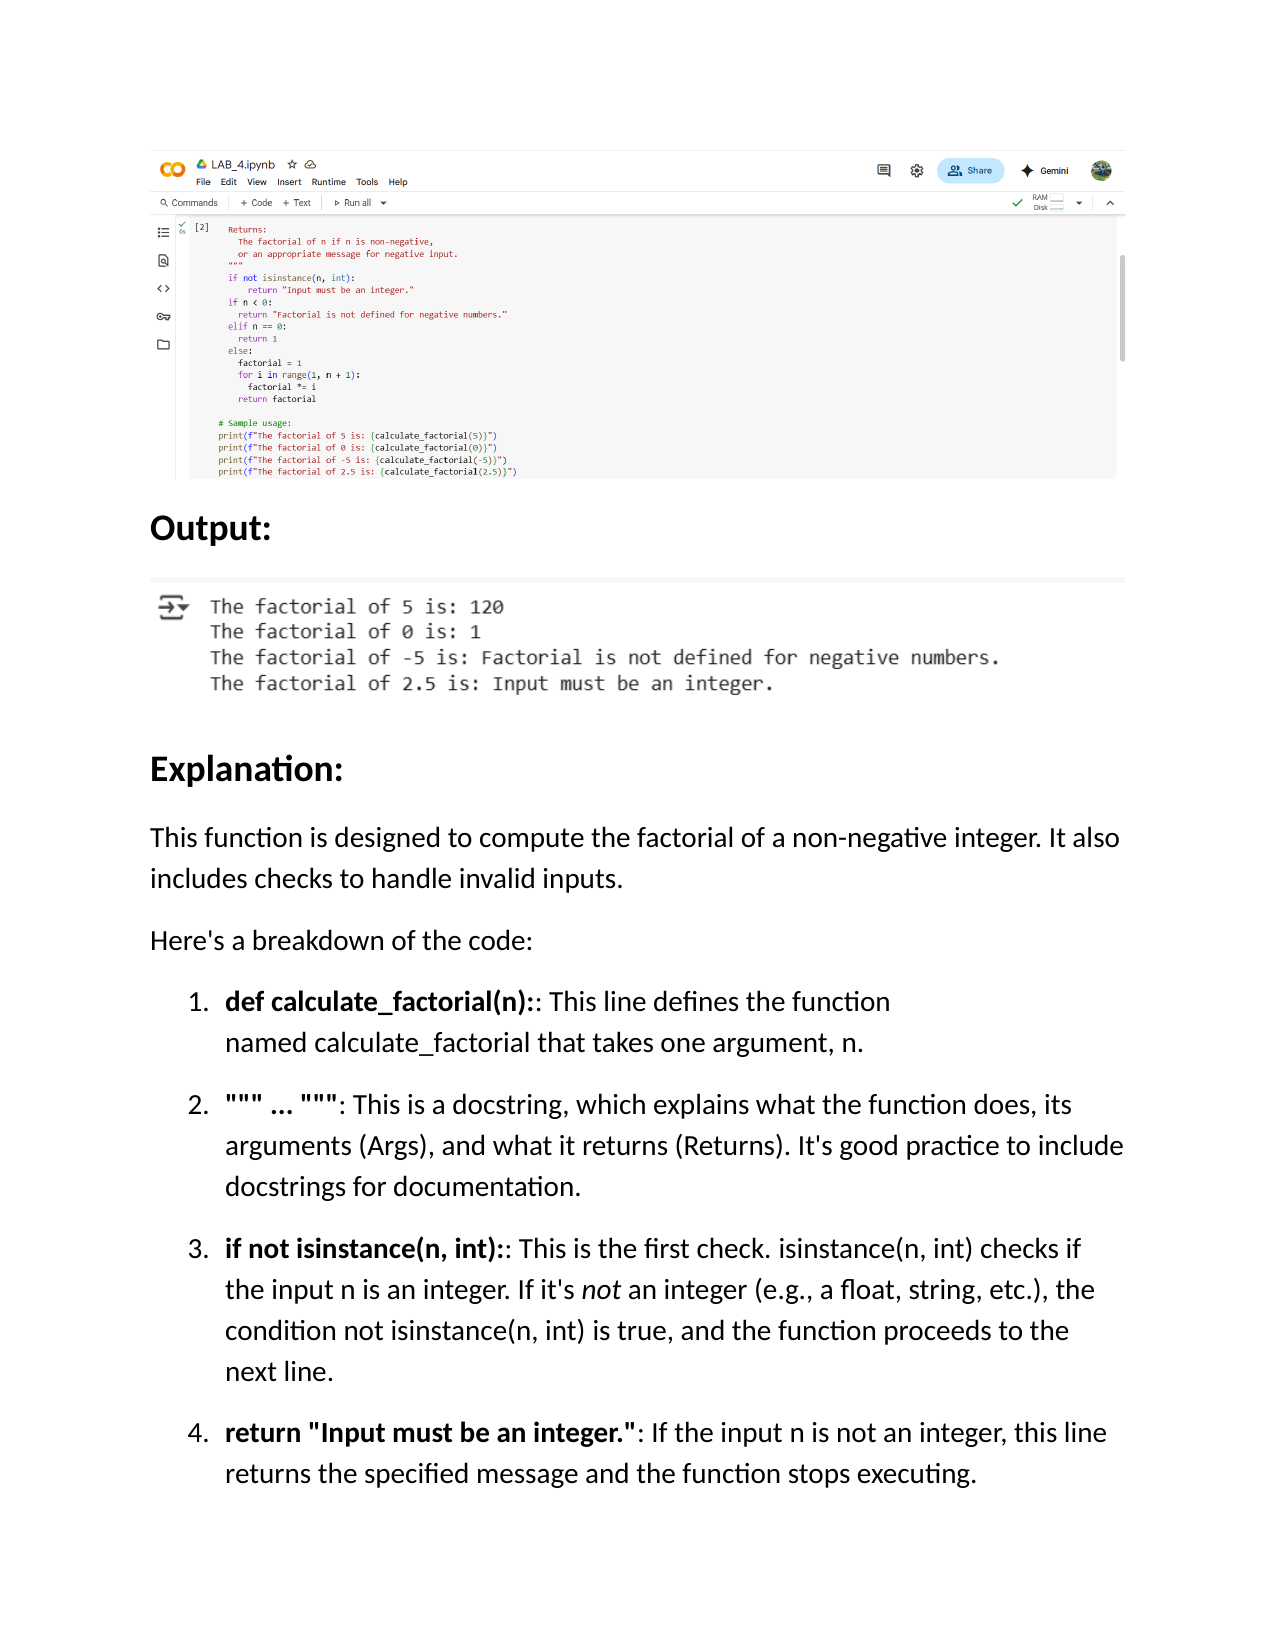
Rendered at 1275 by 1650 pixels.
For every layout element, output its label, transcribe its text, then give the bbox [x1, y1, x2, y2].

text Explanation: [150, 745, 1125, 791]
picture [150, 577, 1125, 721]
text Output: [150, 504, 1125, 549]
text This function is designed to compute the factorial of a non-negative integer. It also includes checks to handle invalid inputs. [150, 819, 1125, 896]
picture [150, 150, 1125, 479]
list return "Input must be an integer.": If the input n is not an integer, this line returns the specified message and the function stops executing. [187, 1414, 1125, 1491]
text Here's a breakdown of the code: [150, 922, 1125, 957]
list def calculate_factorial(n):: This line defines the function named calculate_factorial that takes one argument, n. [187, 983, 1125, 1060]
list """ ... """: This is a docstring, which explains what the function does, its arguments (Args), and what it returns (Returns). It's good practice to include docstrings for documentation. [187, 1086, 1125, 1204]
list if not isinstance(n, int):: This is the first check. isinstance(n, int) checks if the input n is an integer. If it's not an integer (e.g., a float, string, etc.), the condition not isinstance(n, int) is true, and the function proceeds to the next line. [187, 1230, 1125, 1388]
